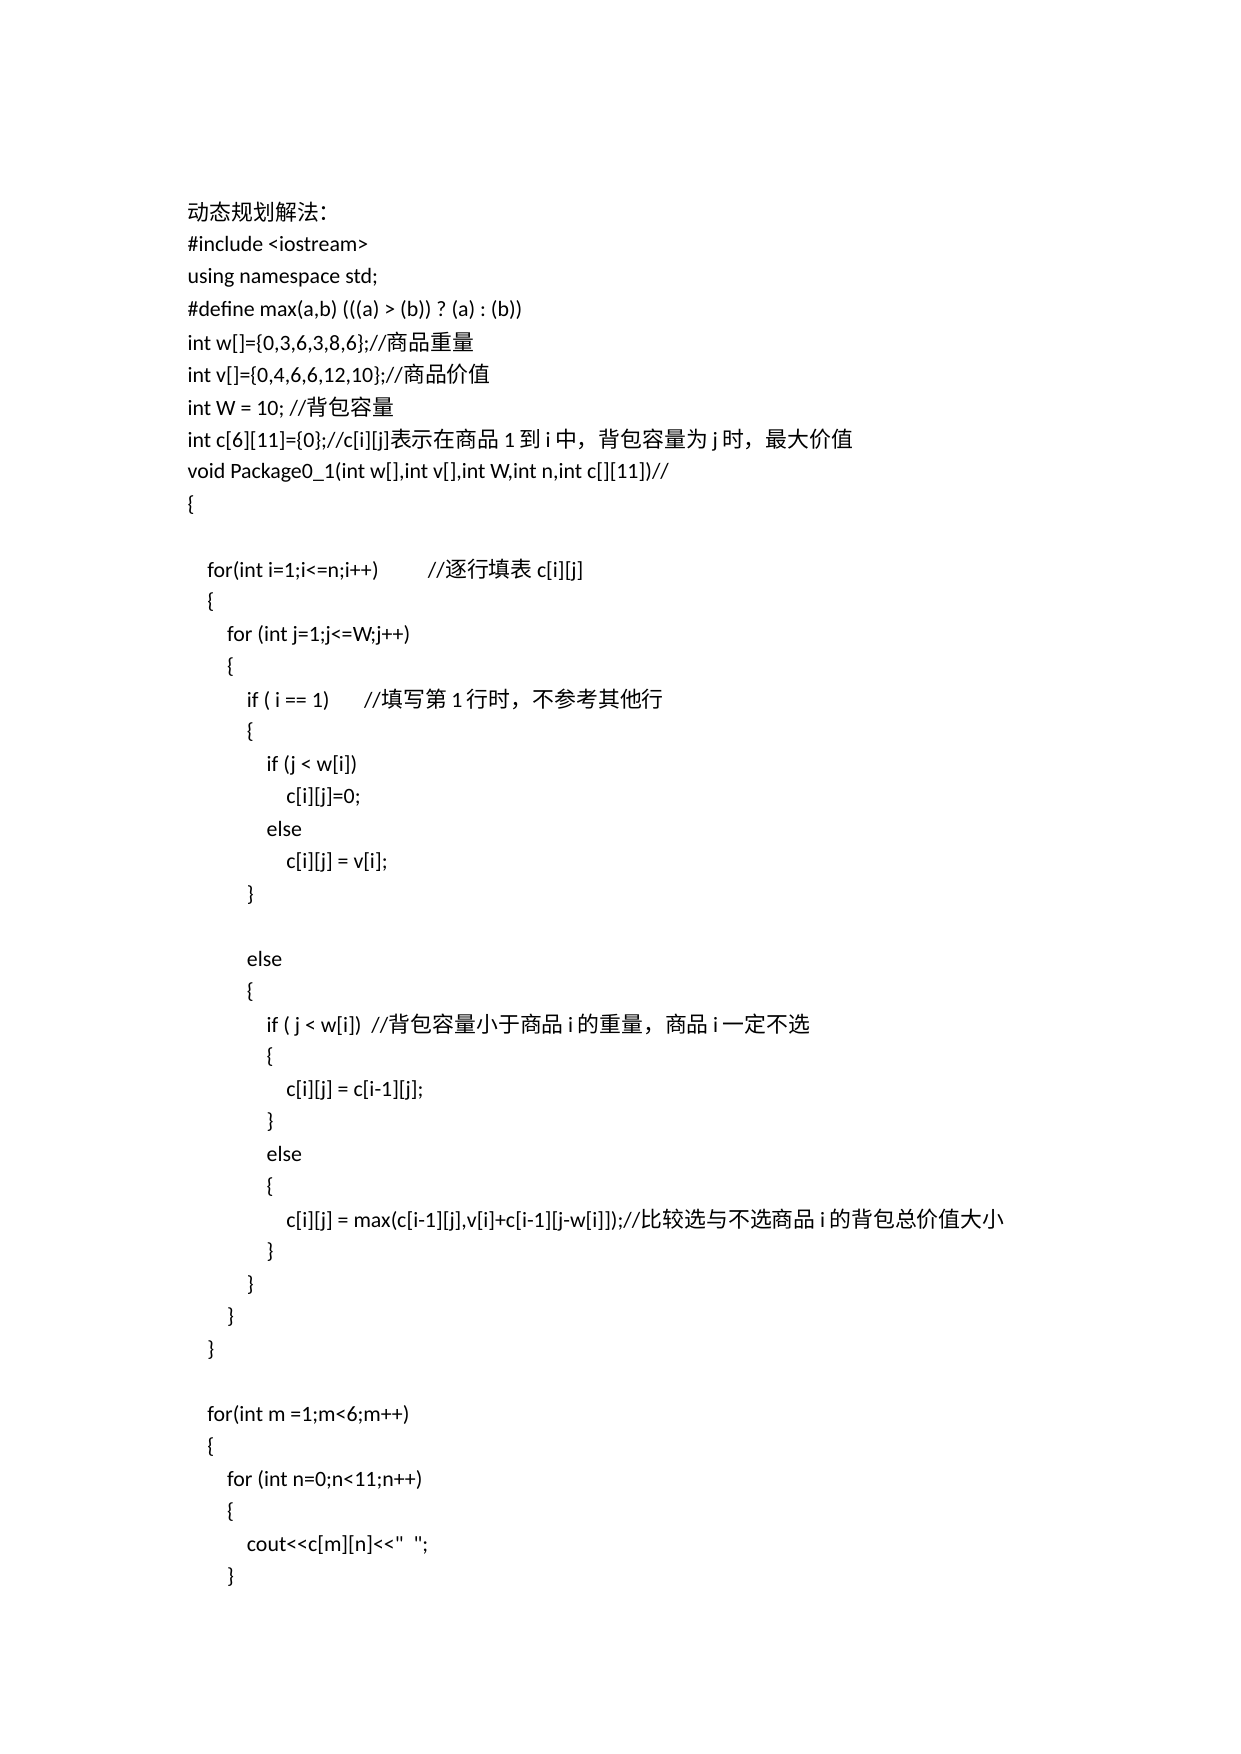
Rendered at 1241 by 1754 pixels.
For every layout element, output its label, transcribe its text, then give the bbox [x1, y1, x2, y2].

list { [187, 974, 1053, 1007]
list { [187, 584, 1053, 617]
list int w[]={0,3,6,3,8,6};//商品重量 [187, 324, 1053, 357]
list #include <iostream> [187, 227, 1053, 259]
list } [187, 1234, 1053, 1267]
list { [187, 1169, 1053, 1202]
list else [187, 812, 1053, 844]
list 动态规划解法： [187, 194, 1053, 227]
list { [187, 714, 1053, 747]
list for (int n=0;n<11;n++) [187, 1462, 1053, 1494]
list } [187, 1104, 1053, 1137]
list c[i][j] = c[i-1][j]; [187, 1072, 1053, 1104]
list } [187, 1332, 1053, 1364]
list for(int i=1;i<=n;i++) //逐行填表c[i][j] [187, 552, 1053, 584]
list { [187, 649, 1053, 682]
list #define max(a,b) (((a) > (b)) ? (a) : (b)) [187, 292, 1053, 324]
list using namespace std; [187, 259, 1053, 292]
list { [187, 1429, 1053, 1462]
list { [187, 1039, 1053, 1072]
list } [187, 1299, 1053, 1332]
list else [187, 1137, 1053, 1169]
list } [187, 1267, 1053, 1299]
list } [187, 877, 1053, 909]
list if (j < w[i]) [187, 747, 1053, 779]
list if ( i == 1) //填写第1行时，不参考其他行 [187, 682, 1053, 714]
list for(int m =1;m<6;m++) [187, 1397, 1053, 1429]
list c[i][j]=0; [187, 779, 1053, 812]
list void Package0_1(int w[],int v[],int W,int n,int c[][11])// [187, 454, 1053, 487]
list else [187, 942, 1053, 974]
list c[i][j] = v[i]; [187, 844, 1053, 877]
list } [187, 1559, 1053, 1592]
list int v[]={0,4,6,6,12,10};//商品价值 [187, 357, 1053, 389]
list cout<<c[m][n]<<" "; [187, 1527, 1053, 1559]
list if ( j < w[i]) //背包容量小于商品i的重量，商品i一定不选 [187, 1007, 1053, 1039]
list c[i][j] = max(c[i-1][j],v[i]+c[i-1][j-w[i]]);//比较选与不选商品i的背包总价值大小 [187, 1202, 1053, 1234]
list int W = 10; //背包容量 [187, 389, 1053, 422]
list { [187, 487, 1053, 519]
list for (int j=1;j<=W;j++) [187, 617, 1053, 649]
list int c[6][11]={0};//c[i][j]表示在商品1到i中，背包容量为j时，最大价值 [187, 422, 1053, 454]
list { [187, 1494, 1053, 1527]
